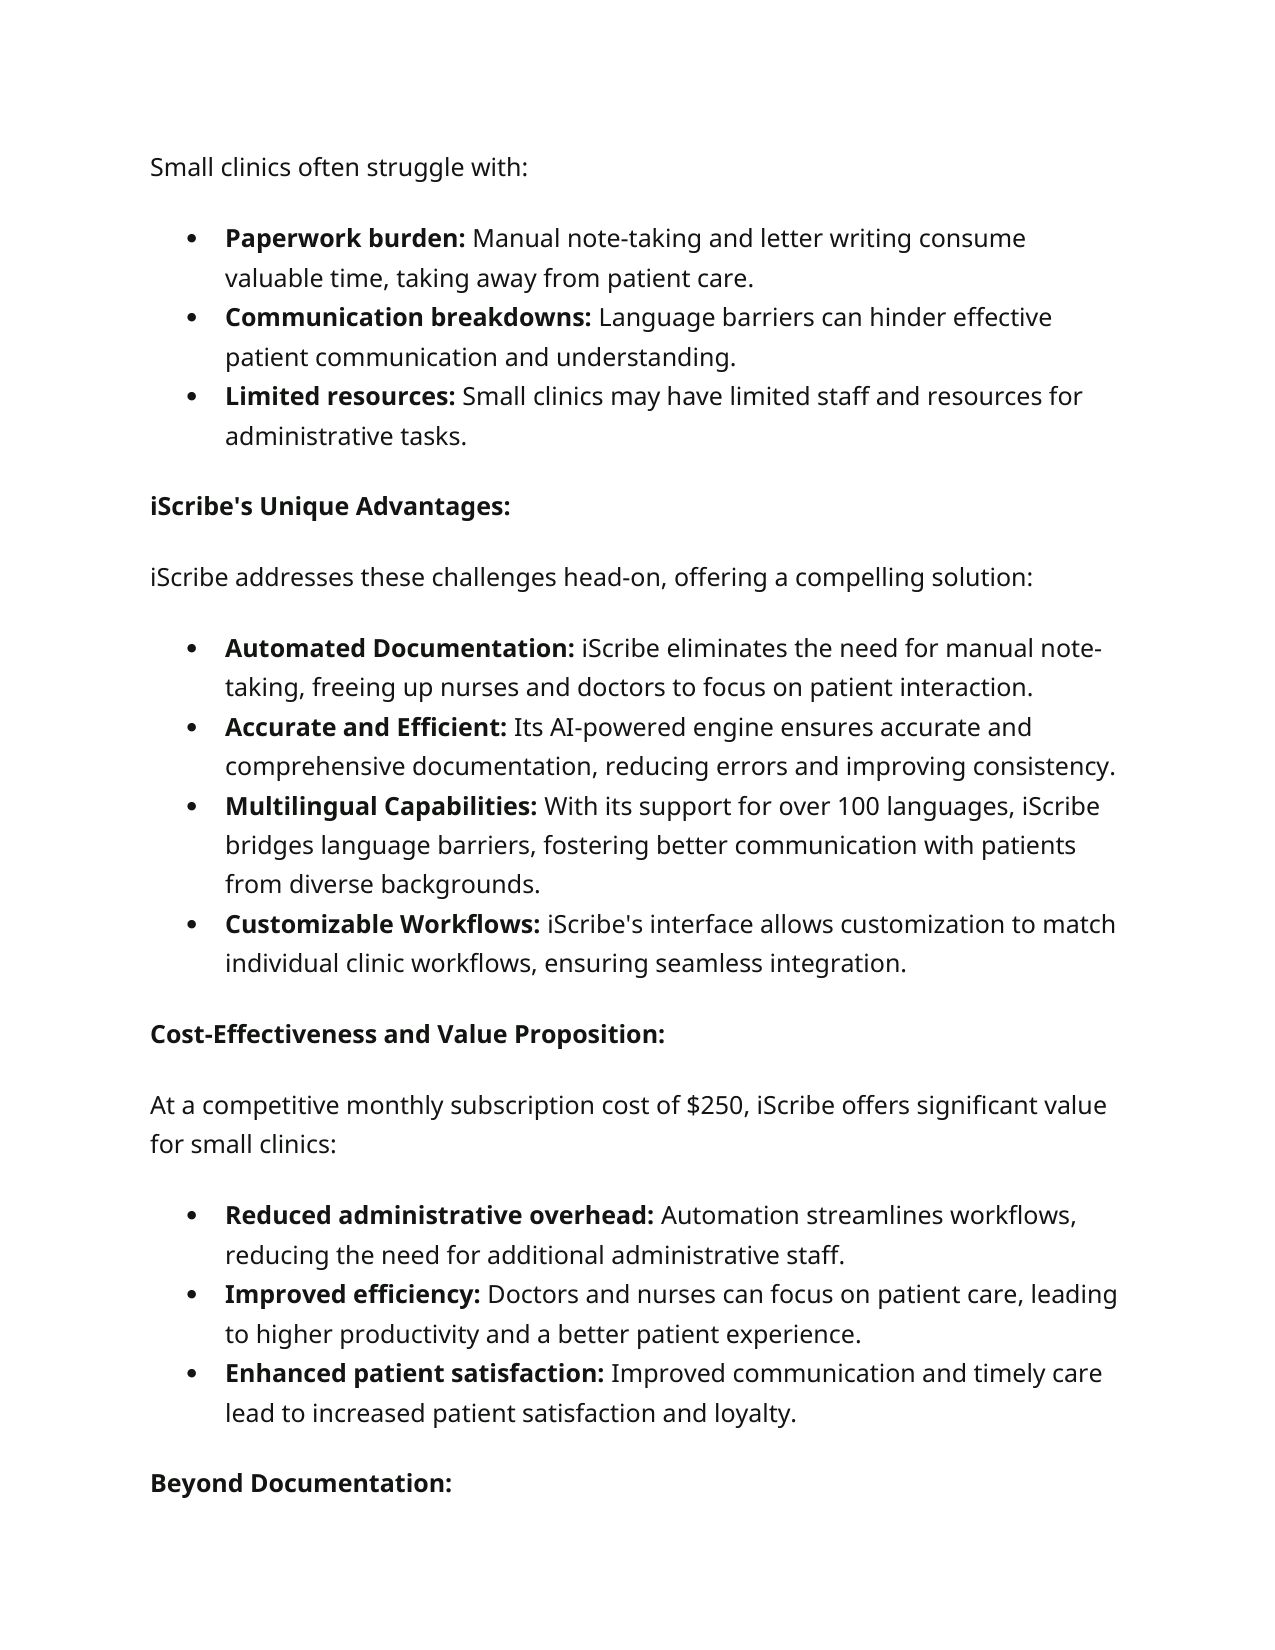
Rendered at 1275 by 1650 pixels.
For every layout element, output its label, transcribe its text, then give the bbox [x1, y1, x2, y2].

list Automated Documentation: iScribe eliminates the need for manual note-taking, freeing up nurses and doctors to focus on patient interaction. [187, 630, 1125, 704]
list Reduced administrative overhead: Automation streamlines workflows, reducing the need for additional administrative staff. [187, 1198, 1125, 1271]
list Limited resources: Small clinics may have limited staff and resources for administrative tasks. [187, 379, 1125, 452]
text Small clinics often struggle with: [150, 150, 1125, 184]
list Multilingual Capabilities: With its support for over 100 languages, iScribe bridges language barriers, fostering better communication with patients from diverse backgrounds. [187, 788, 1125, 901]
text iScribe's Unique Advantages: [150, 489, 1125, 523]
list Customizable Workflows: iScribe's interface allows customization to match individual clinic workflows, ensuring seamless integration. [187, 907, 1125, 980]
text iScribe addresses these challenges head-on, offering a compelling solution: [150, 559, 1125, 594]
list Paperwork burden: Manual note-taking and letter writing consume valuable time, taking away from patient care. [187, 221, 1125, 294]
list Accurate and Efficient: Its AI-powered engine ensures accurate and comprehensive documentation, reducing errors and improving consistency. [187, 709, 1125, 783]
list Communication breakdowns: Language barriers can hinder effective patient communication and understanding. [187, 300, 1125, 373]
text Beyond Documentation: [150, 1466, 1125, 1500]
list Improved efficiency: Doctors and nurses can focus on patient care, leading to higher productivity and a better patient experience. [187, 1277, 1125, 1350]
list Enhanced patient satisfaction: Improved communication and timely care lead to increased patient satisfaction and loyalty. [187, 1356, 1125, 1429]
text At a competitive monthly subscription cost of $250, iScribe offers significant value for small clinics: [150, 1088, 1125, 1161]
text Cost-Effectiveness and Value Proposition: [150, 1017, 1125, 1051]
